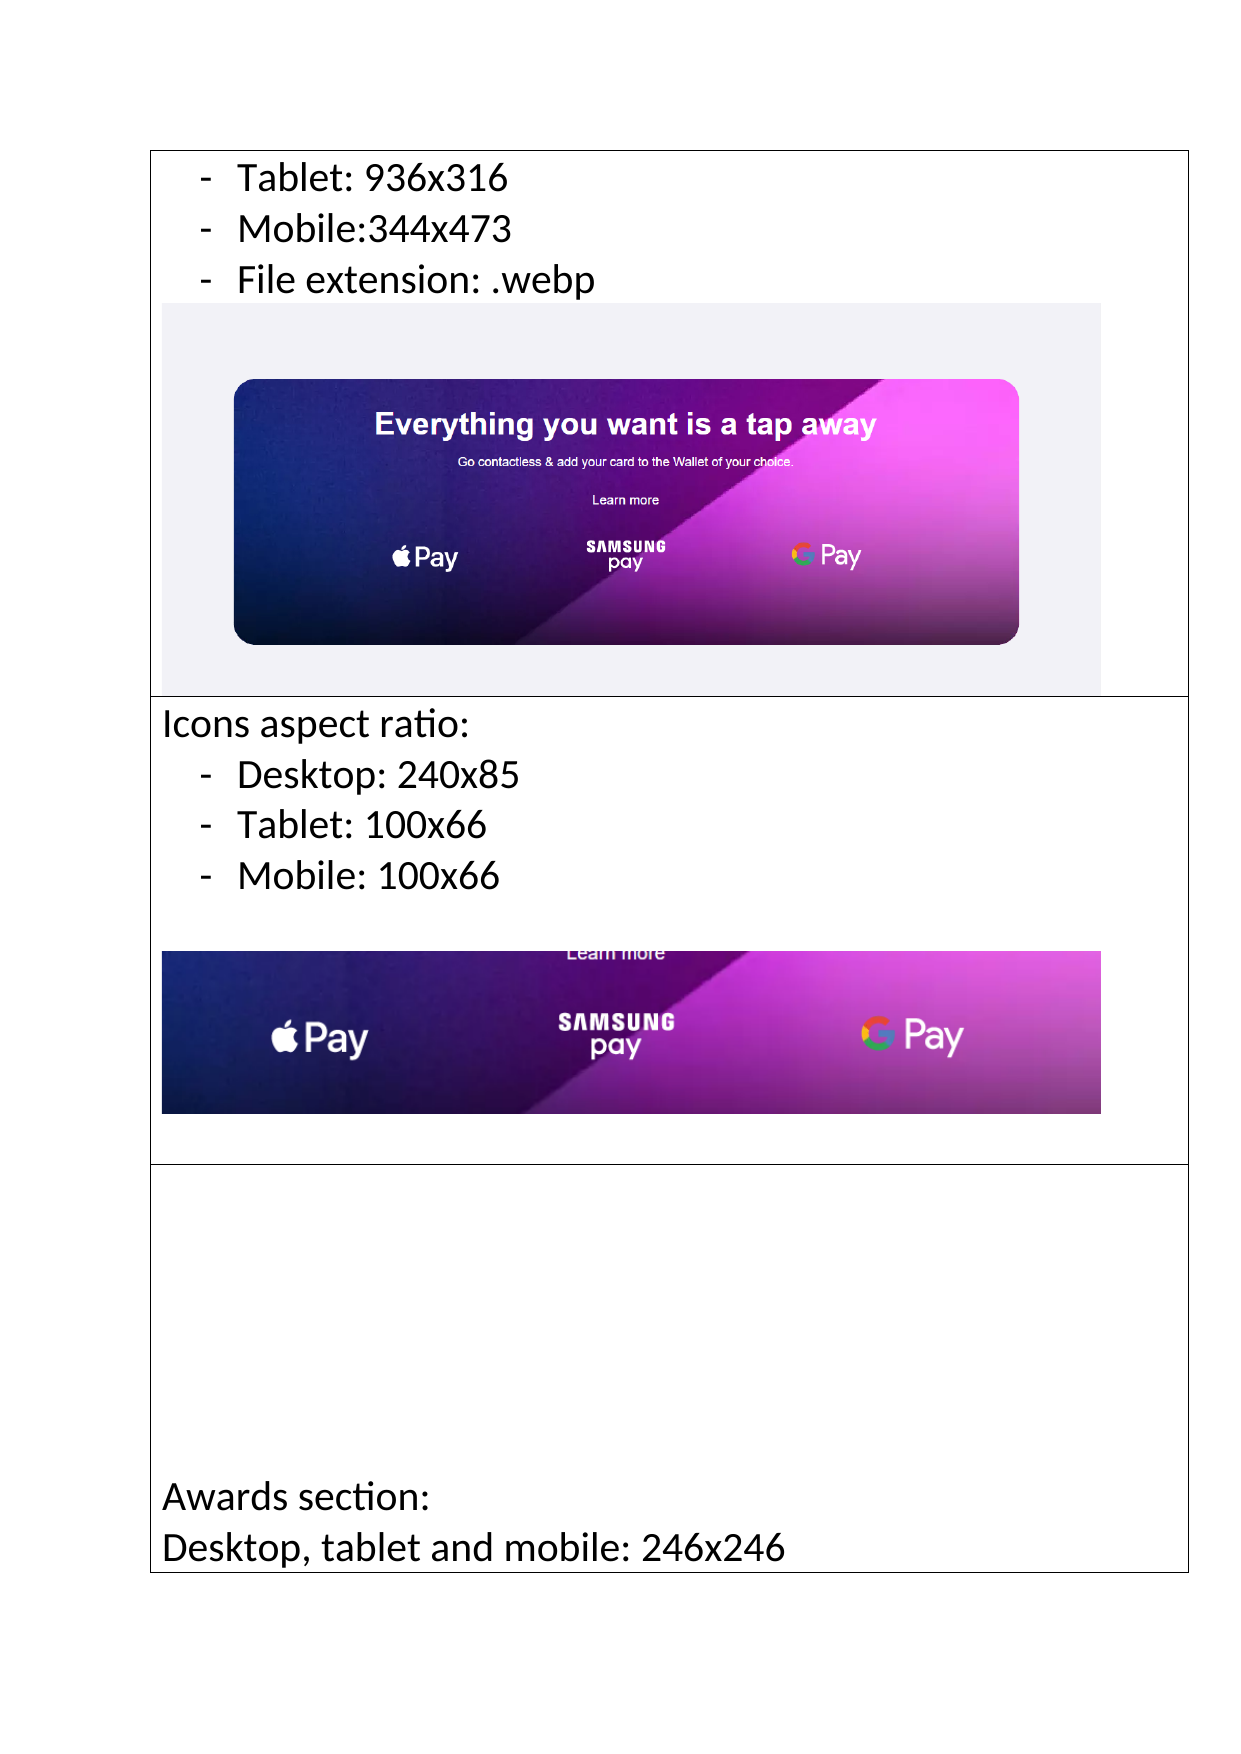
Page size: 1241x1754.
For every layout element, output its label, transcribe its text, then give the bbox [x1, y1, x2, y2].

table_cell Icons aspect ratio: Desktop: 240x85 Tablet: 100x66 Mobile: 100x66 [151, 697, 1188, 1164]
picture [161, 303, 1101, 696]
picture [161, 951, 1101, 1114]
table_cell Awards section: Desktop, tablet and mobile: 246x246 File extension: .webp [151, 1165, 1188, 1572]
table_cell Online pay section: Desktop:1117x377 Tablet: 936x316 Mobile:344x473 File extension: .webp [151, 151, 1188, 696]
